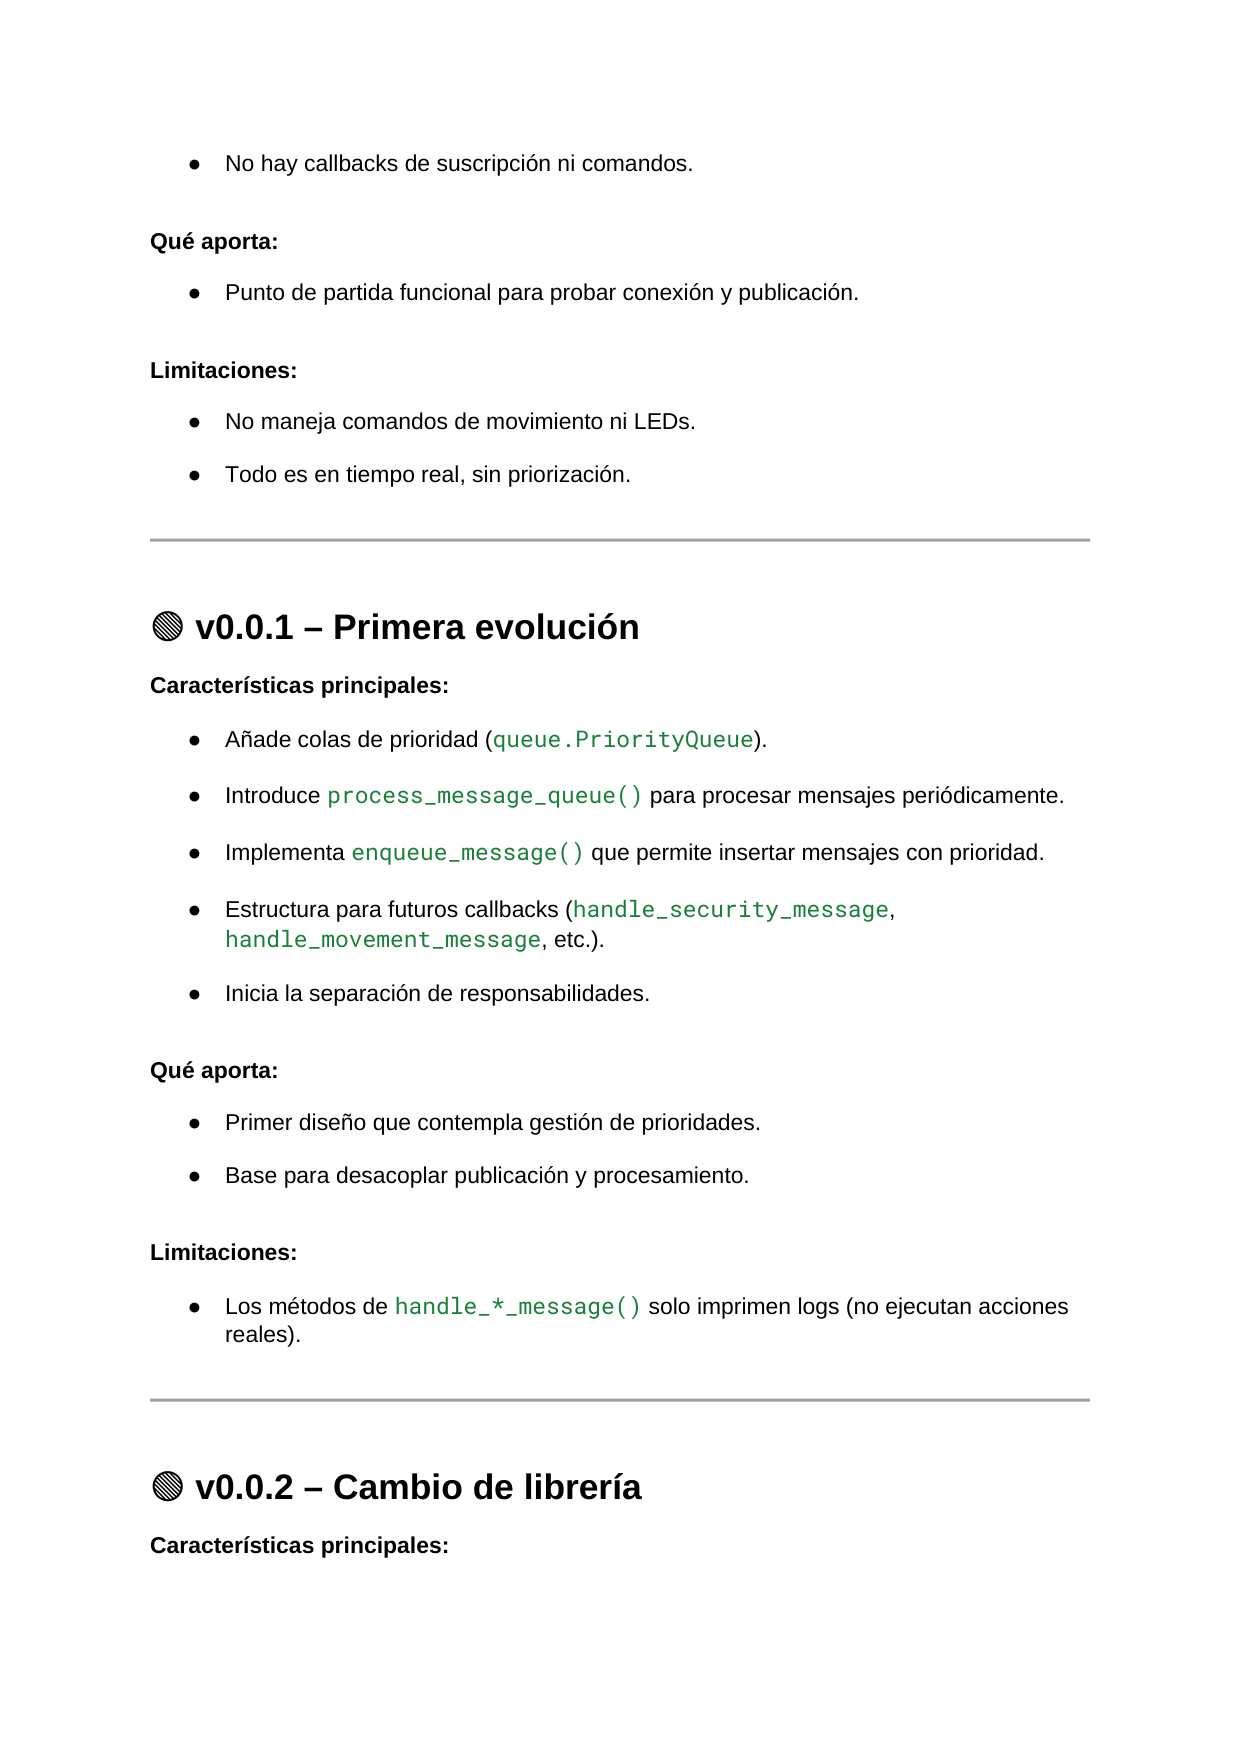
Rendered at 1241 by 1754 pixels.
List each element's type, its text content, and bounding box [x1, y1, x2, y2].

text Qué aporta: [150, 1057, 1090, 1084]
list No hay callbacks de suscripción ni comandos. [187, 150, 1090, 203]
list Los métodos de handle_*_message() solo imprimen logs (no ejecutan acciones reales). [187, 1291, 1090, 1373]
subtitle 🟢 v0.0.2 – Cambio de librería [150, 1466, 1090, 1507]
text Qué aporta: [150, 228, 1090, 254]
text Características principales: [150, 672, 1090, 698]
list Inicia la separación de responsabilidades. [187, 980, 1090, 1032]
list Implementa enqueue_message() que permite insertar mensajes con prioridad. [187, 836, 1090, 893]
list Todo es en tiempo real, sin priorización. [187, 461, 1090, 513]
list Base para desacoplar publicación y procesamiento. [187, 1162, 1090, 1214]
text Limitaciones: [150, 357, 1090, 383]
list Punto de partida funcional para probar conexión y publicación. [187, 279, 1090, 332]
list Introduce process_message_queue() para procesar mensajes periódicamente. [187, 780, 1090, 836]
subtitle 🟢 v0.0.1 – Primera evolución [150, 606, 1090, 647]
text Características principales: [150, 1532, 1090, 1558]
list No maneja comandos de movimiento ni LEDs. [187, 408, 1090, 461]
list Estructura para futuros callbacks (handle_security_message, handle_movement_message, etc.). [187, 893, 1090, 980]
text Limitaciones: [150, 1239, 1090, 1266]
list Añade colas de prioridad (queue.PriorityQueue). [187, 723, 1090, 780]
list Primer diseño que contempla gestión de prioridades. [187, 1109, 1090, 1162]
